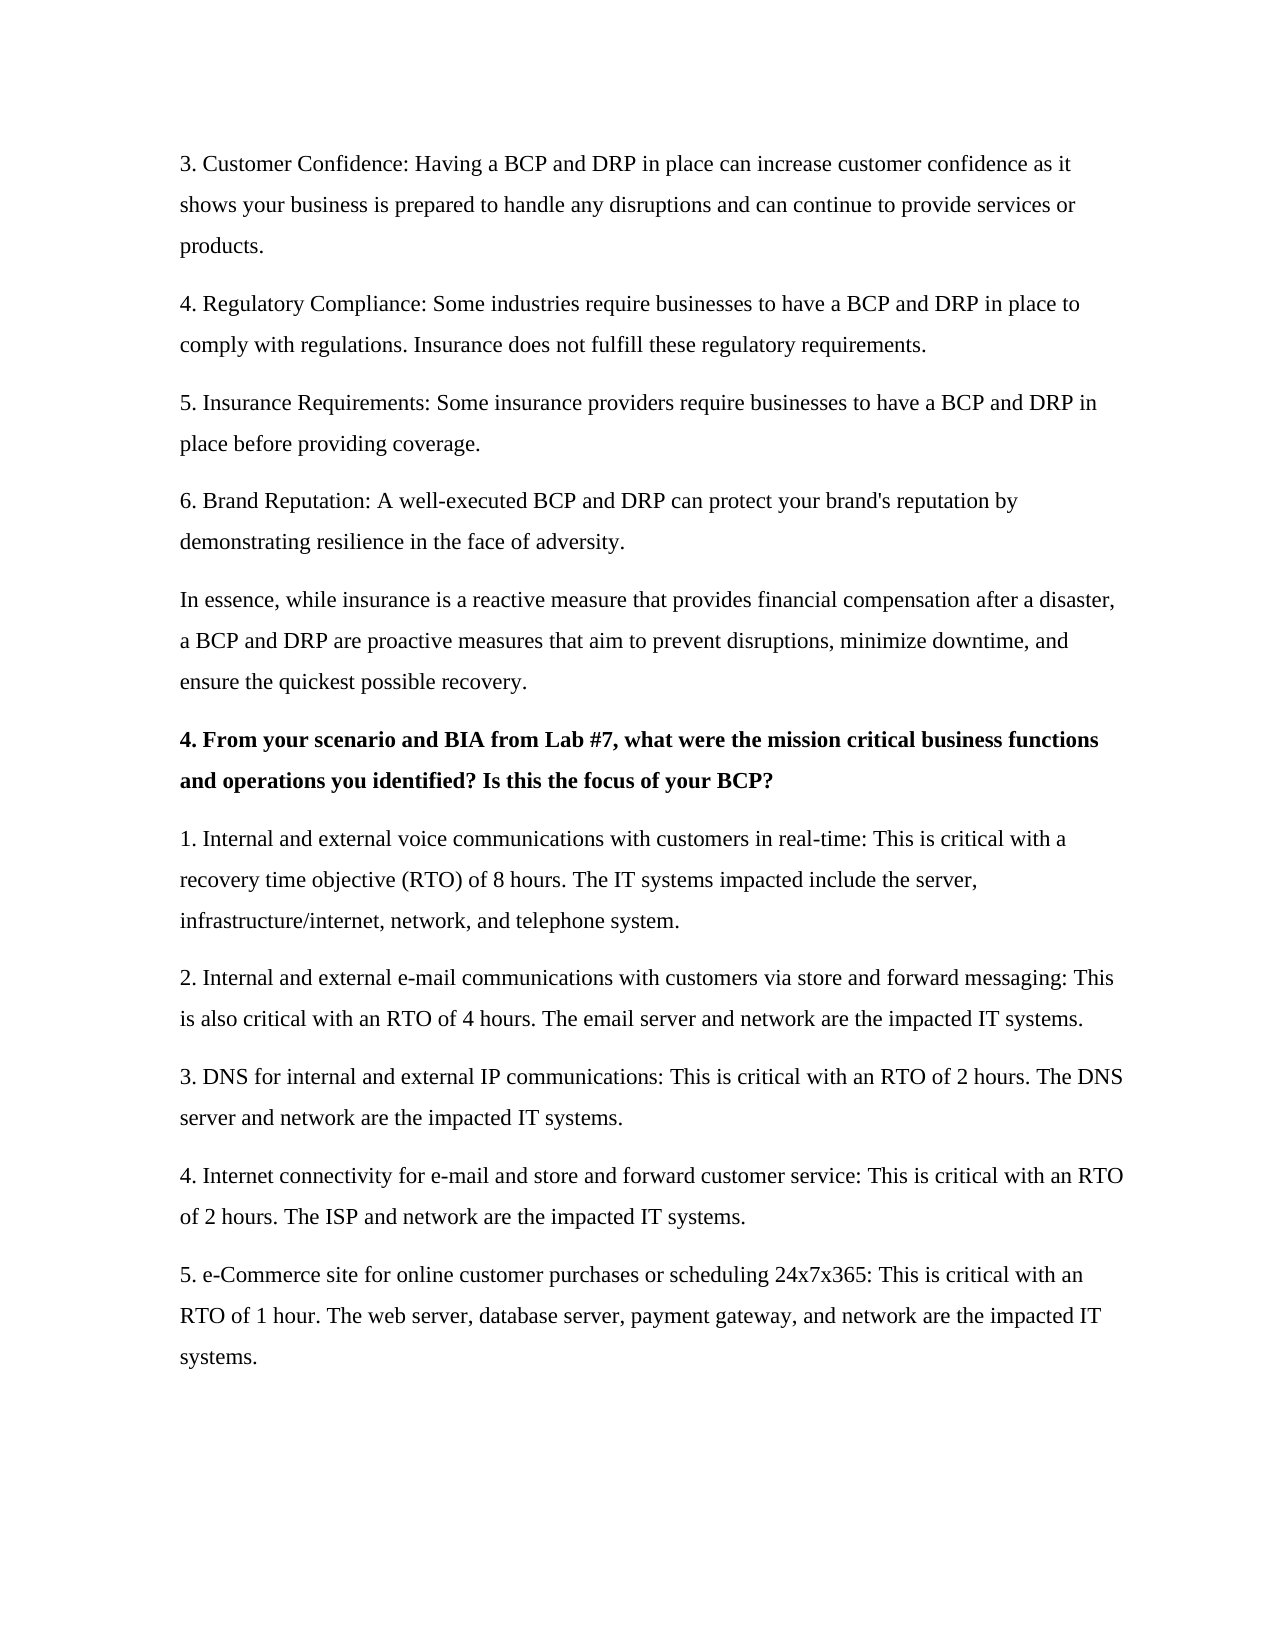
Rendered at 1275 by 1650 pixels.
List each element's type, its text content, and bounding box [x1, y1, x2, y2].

text 3. Customer Confidence: Having a BCP and DRP in place can increase customer confidence as it shows your business is prepared to handle any disruptions and can continue to provide services or products. [179, 150, 1125, 258]
text 3. DNS for internal and external IP communications: This is critical with an RTO of 2 hours. The DNS server and network are the impacted IT systems. [179, 1063, 1125, 1131]
text 5. Insurance Requirements: Some insurance providers require businesses to have a BCP and DRP in place before providing coverage. [179, 388, 1125, 456]
text 4. Regulatory Compliance: Some industries require businesses to have a BCP and DRP in place to comply with regulations. Insurance does not fulfill these regulatory requirements. [179, 290, 1125, 357]
text 1. Internal and external voice communications with customers in real-time: This is critical with a recovery time objective (RTO) of 8 hours. The IT systems impacted include the server, infrastructure/internet, network, and telephone system. [179, 824, 1125, 933]
text 4. Internet connectivity for e-mail and store and forward customer service: This is critical with an RTO of 2 hours. The ISP and network are the impacted IT systems. [179, 1162, 1125, 1229]
text 2. Internal and external e-mail communications with customers via store and forward messaging: This is also critical with an RTO of 4 hours. The email server and network are the impacted IT systems. [179, 964, 1125, 1032]
text In essence, while insurance is a reactive measure that provides financial compensation after a disaster, a BCP and DRP are proactive measures that aim to prevent disruptions, minimize downtime, and ensure the quickest possible recovery. [179, 586, 1125, 694]
text 5. e-Commerce site for online customer purchases or scheduling 24x7x365: This is critical with an RTO of 1 hour. The web server, database server, payment gateway, and network are the impacted IT systems. [179, 1261, 1125, 1369]
text 4. From your scenario and BIA from Lab #7, what were the mission critical business functions and operations you identified? Is this the focus of your BCP? [179, 726, 1125, 793]
text 6. Brand Reputation: A well-executed BCP and DRP can protect your brand's reputation by demonstrating resilience in the face of adversity. [179, 487, 1125, 555]
